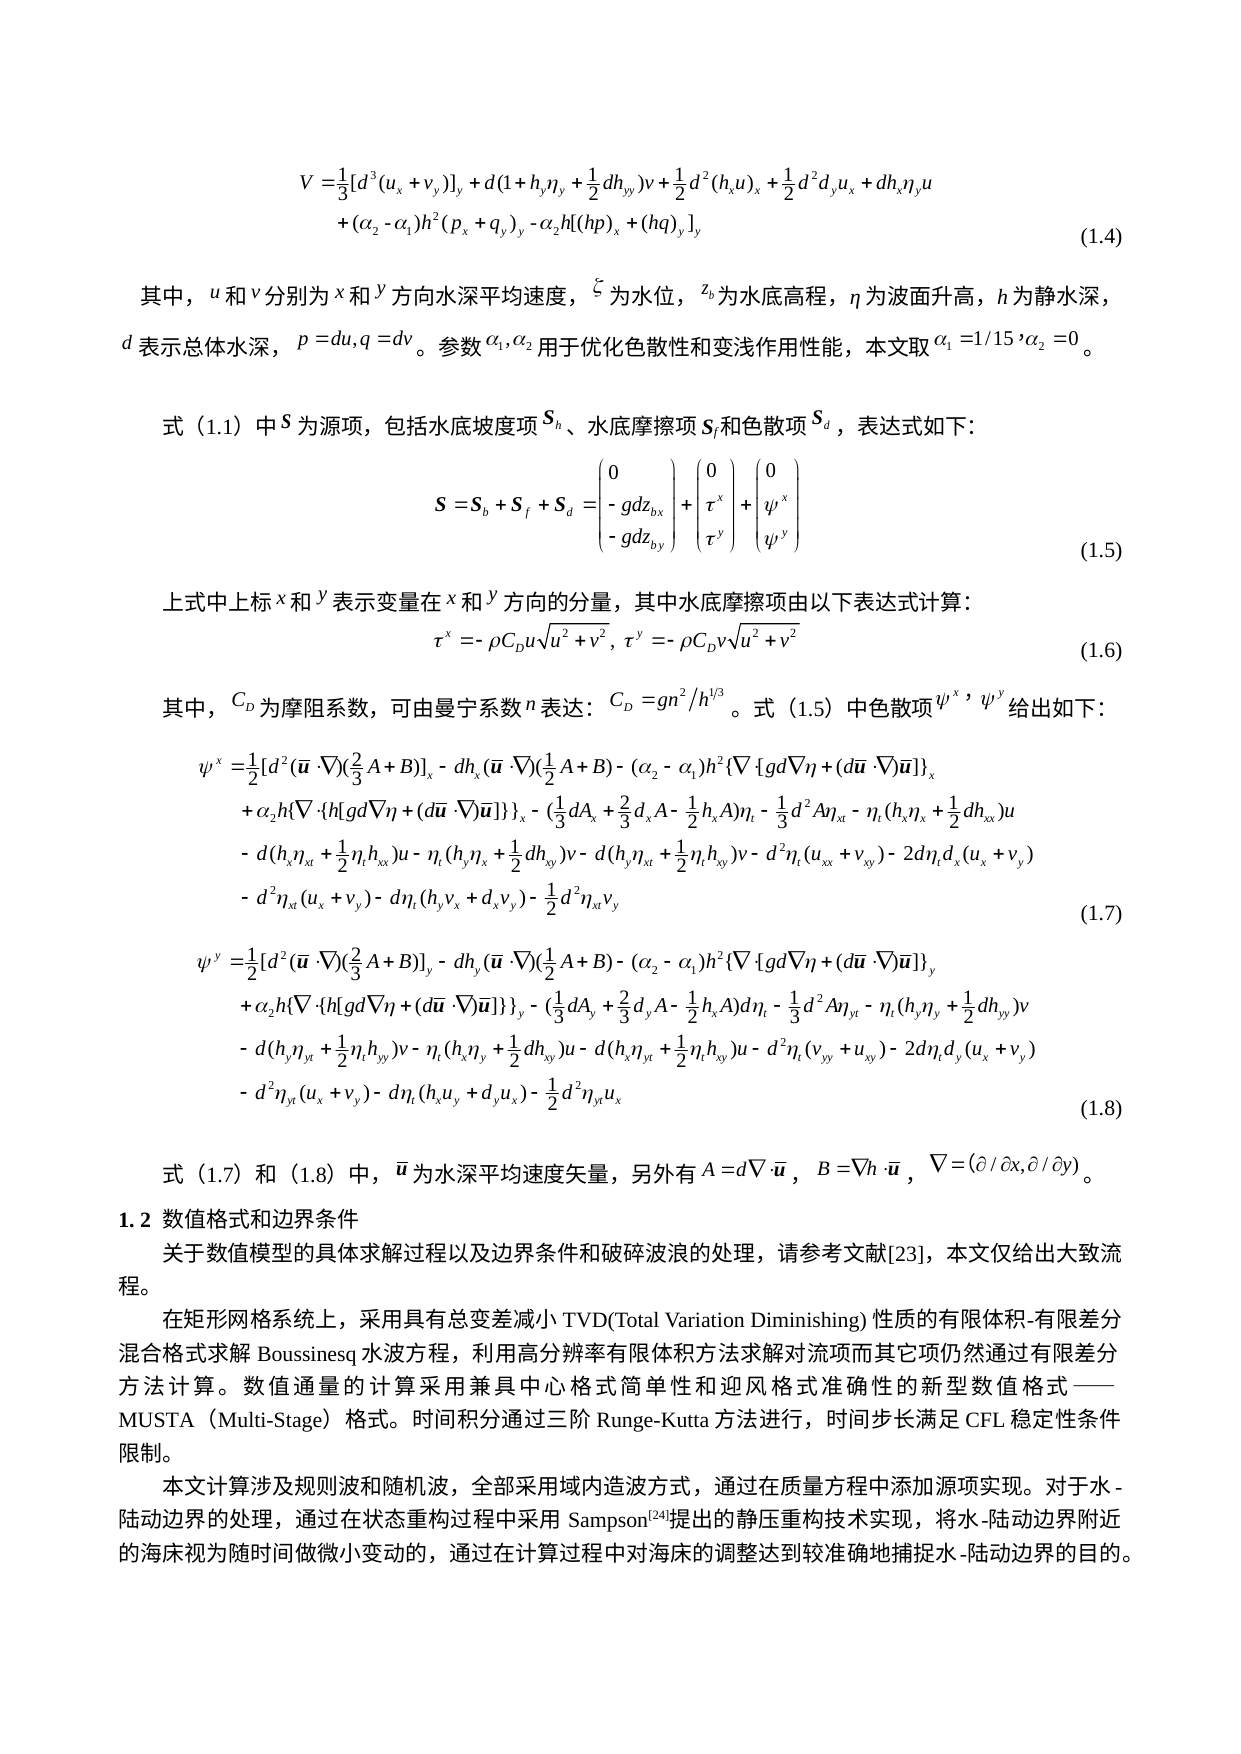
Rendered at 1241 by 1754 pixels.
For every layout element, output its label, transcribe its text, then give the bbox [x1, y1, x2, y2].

text 在矩形网格系统上，采用具有总变差减小TVD(Total Variation Diminishing) 性质的有限体积-有限差分混合格式求解Boussinesq水波方程，利用高分辨率有限体积方法求解对流项而其它项仍然通过有限差分方法计算。数值通量的计算采用兼具中心格式简单性和迎风格式准确性的新型数值格式——MUSTA（Multi-Stage）格式。时间积分通过三阶Runge-Kutta方法进行，时间步长满足CFL稳定性条件限制。 [118, 1301, 1122, 1468]
text 其中，为摩阻系数，可由曼宁系数表达：。式（1.5）中色散项给出如下： [118, 682, 1122, 747]
text (1.8) [118, 942, 1122, 1137]
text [118, 1468, 1122, 1568]
text (1.6) [118, 617, 1122, 682]
text (1.4) [118, 162, 1122, 259]
list 数值格式和边界条件 [118, 1202, 1122, 1234]
text (1.5) [118, 454, 1122, 584]
text 式（1.7）和（1.8）中，为水深平均速度矢量，另外有，，。 [118, 1137, 1122, 1202]
text 其中，和分别为和方向水深平均速度，为水位，为水底高程，η为波面升高，h为静水深，表示总体水深，。参数用于优化色散性和变浅作用性能，本文取。 [118, 259, 1122, 389]
text (1.7) [118, 747, 1122, 942]
text 上式中上标和表示变量在和方向的分量，其中水底摩擦项由以下表达式计算： [118, 584, 1122, 617]
text 关于数值模型的具体求解过程以及边界条件和破碎波浪的处理，请参考文献[23]，本文仅给出大致流程。 [118, 1234, 1122, 1301]
text 式（1.1）中为源项，包括水底坡度项、水底摩擦项Sf和色散项，表达式如下： [118, 389, 1122, 454]
